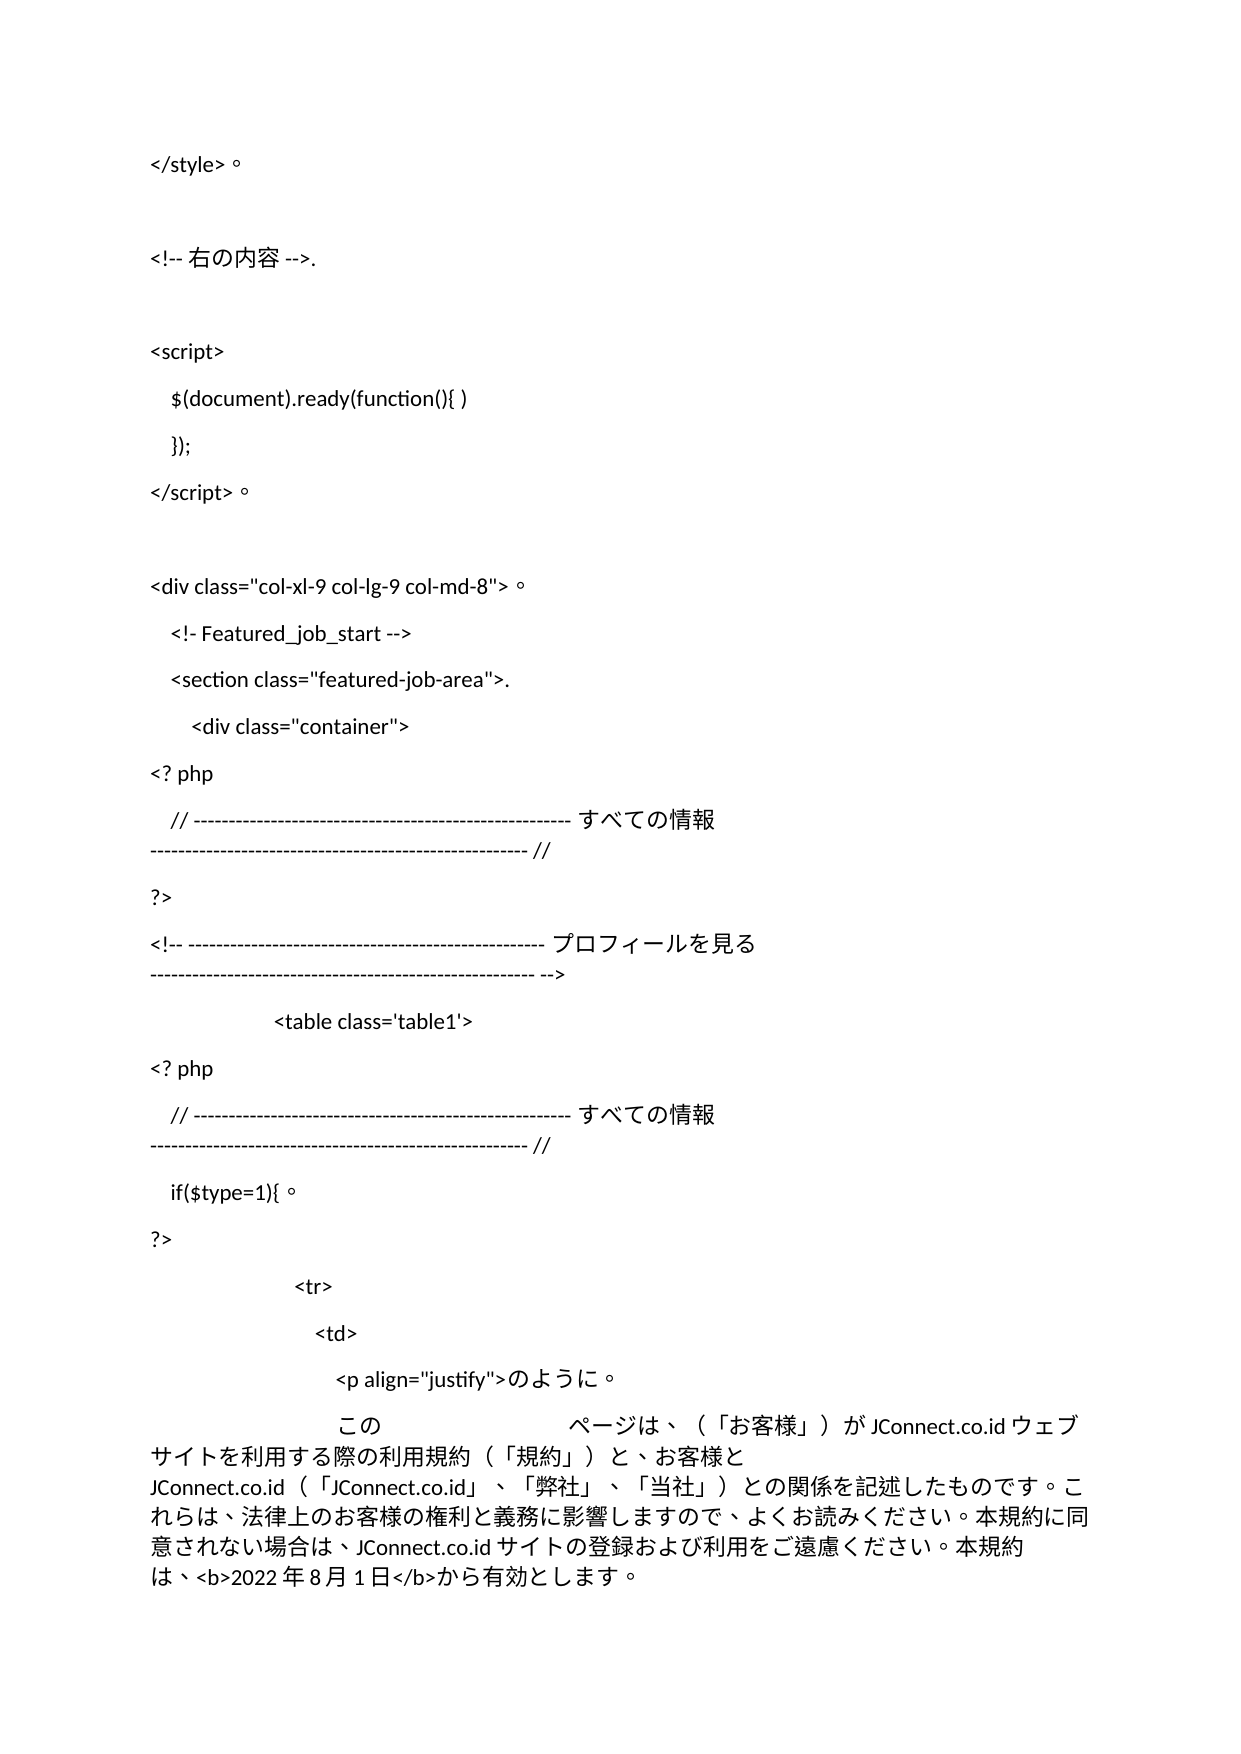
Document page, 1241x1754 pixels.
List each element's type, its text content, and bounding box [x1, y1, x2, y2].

text </script>。 [150, 478, 1090, 506]
text // ------------------------------------------------------ すべての情報 ------------------------------------------------------ // [150, 806, 1090, 864]
text $(document).ready(function(){ ) [150, 384, 1090, 412]
text ?> [150, 883, 1090, 911]
text <!-- 右の内容 -->. [150, 244, 1090, 272]
text <? php [150, 1054, 1090, 1082]
text </style>。 [150, 150, 1090, 178]
text この ページは、（「お客様」）がJConnect.co.idウェブサイトを利用する際の利用規約（「規約」）と、お客様とJConnect.co.id（「JConnect.co.id」、「弊社」、「当社」）との関係を記述したものです。これらは、法律上のお客様の権利と義務に影響しますので、よくお読みください。本規約に同意されない場合は、JConnect.co.id サイトの登録および利用をご遠慮ください。本規約は、<b>2022年8月1日</b>から有効とします。 [150, 1412, 1090, 1592]
text <? php [150, 759, 1090, 787]
text <div class="container"> [150, 712, 1090, 741]
text <p align="justify">のように。 [150, 1366, 1090, 1394]
text }); [150, 431, 1090, 459]
text ?> [150, 1225, 1090, 1253]
text <div class="col-xl-9 col-lg-9 col-md-8">。 [150, 572, 1090, 600]
text <script> [150, 337, 1090, 366]
text <section class="featured-job-area">. [150, 666, 1090, 694]
text <tr> [150, 1272, 1090, 1300]
text <!- Featured_job_start --> [150, 619, 1090, 647]
text // ------------------------------------------------------ すべての情報 ------------------------------------------------------ // [150, 1101, 1090, 1159]
text <td> [150, 1319, 1090, 1347]
text <table class='table1'> [150, 1007, 1090, 1035]
text if($type=1){。 [150, 1178, 1090, 1206]
text <!-- --------------------------------------------------- プロフィールを見る ------------------------------------------------------- --> [150, 930, 1090, 988]
